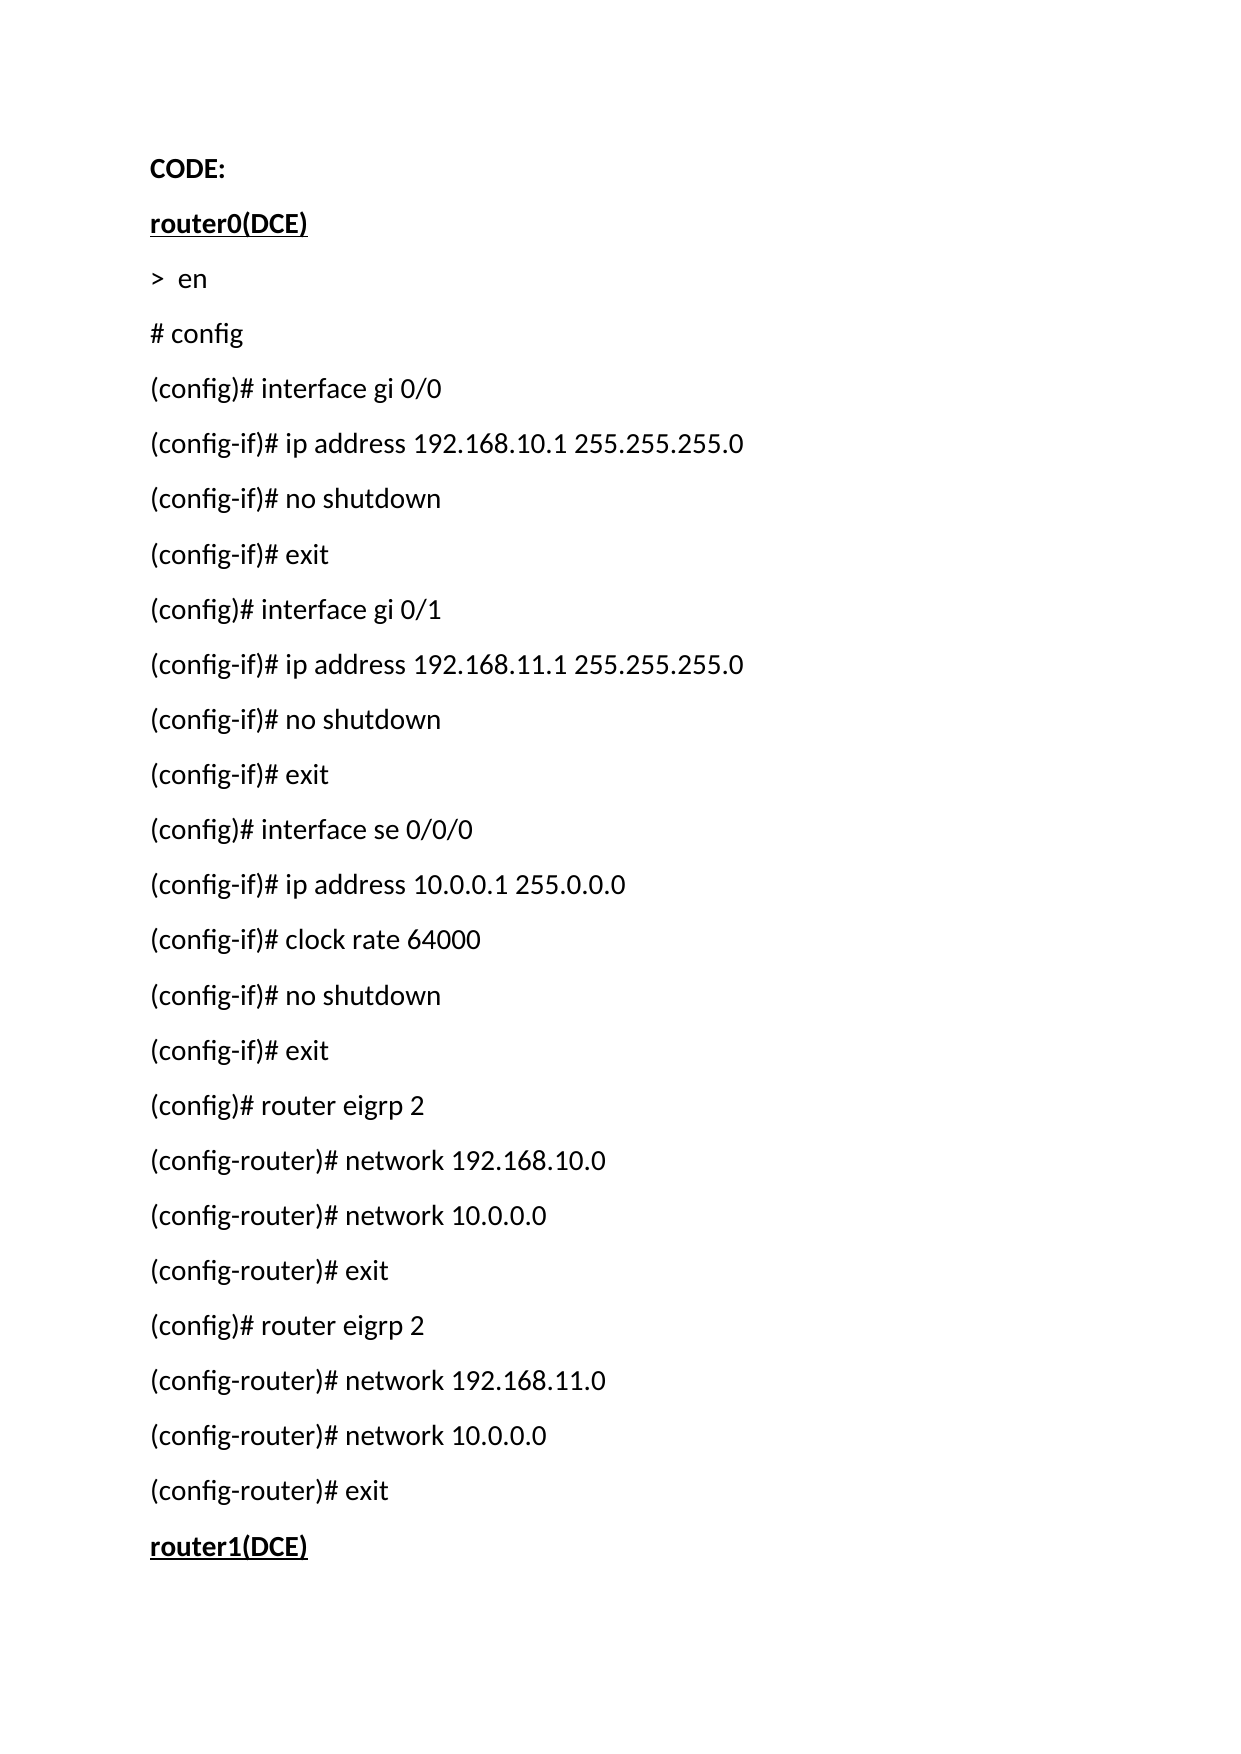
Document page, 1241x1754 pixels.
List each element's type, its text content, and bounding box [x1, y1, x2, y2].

text (config-if)# exit [150, 536, 1090, 571]
text (config-if)# exit [150, 1032, 1090, 1067]
text (config-if)# no shutdown [150, 701, 1090, 737]
text (config-if)# ip address 192.168.10.1 255.255.255.0 [150, 426, 1090, 461]
text (config-if)# ip address 10.0.0.1 255.0.0.0 [150, 866, 1090, 902]
text # config [150, 315, 1090, 351]
text (config)# interface se 0/0/0 [150, 811, 1090, 847]
text router1(DCE) [150, 1528, 1090, 1563]
text (config-router)# exit [150, 1472, 1090, 1508]
text (config-if)# exit [150, 756, 1090, 792]
text (config-if)# ip address 192.168.11.1 255.255.255.0 [150, 646, 1090, 682]
text (config-router)# network 192.168.11.0 [150, 1362, 1090, 1398]
text (config-if)# clock rate 64000 [150, 921, 1090, 957]
text CODE: [150, 150, 1090, 186]
text (config)# interface gi 0/0 [150, 370, 1090, 406]
text (config)# router eigrp 2 [150, 1307, 1090, 1343]
text (config)# router eigrp 2 [150, 1087, 1090, 1122]
text (config-router)# network 10.0.0.0 [150, 1197, 1090, 1233]
text (config-if)# no shutdown [150, 481, 1090, 516]
text (config-router)# network 10.0.0.0 [150, 1417, 1090, 1453]
text (config-router)# exit [150, 1252, 1090, 1288]
text (config-router)# network 192.168.10.0 [150, 1142, 1090, 1177]
text (config)# interface gi 0/1 [150, 591, 1090, 626]
text > en [150, 260, 1090, 296]
text (config-if)# no shutdown [150, 977, 1090, 1012]
text router0(DCE) [150, 205, 1090, 241]
